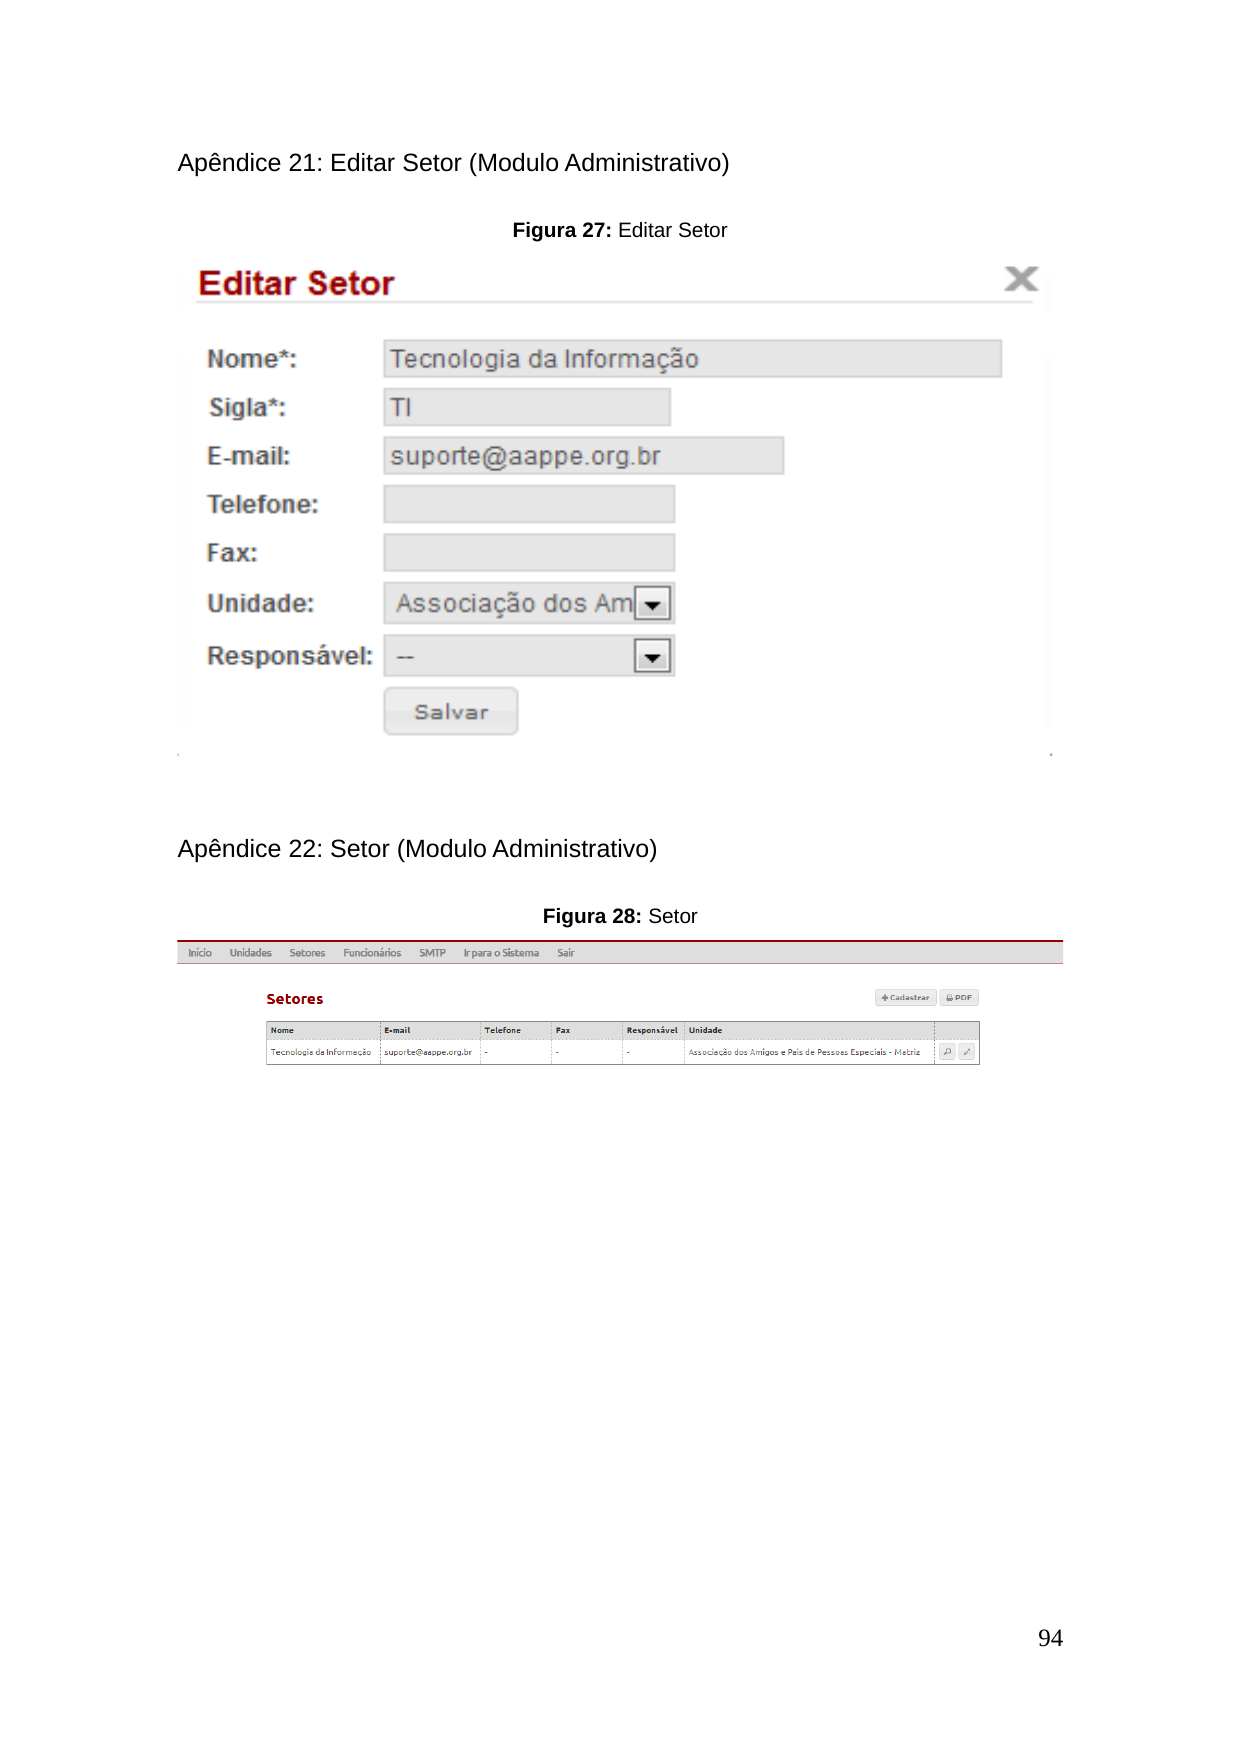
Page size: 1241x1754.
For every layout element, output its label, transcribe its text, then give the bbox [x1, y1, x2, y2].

subtitle Apêndice 22: Setor (Modulo Administrativo) [177, 834, 1063, 863]
picture [177, 940, 1064, 1585]
picture [177, 254, 1053, 756]
text Figura 27: Editar Setor [177, 218, 1063, 242]
text Figura 28: Setor [177, 904, 1063, 928]
text Apêndice 21: Editar Setor (Modulo Administrativo) [177, 148, 1063, 176]
